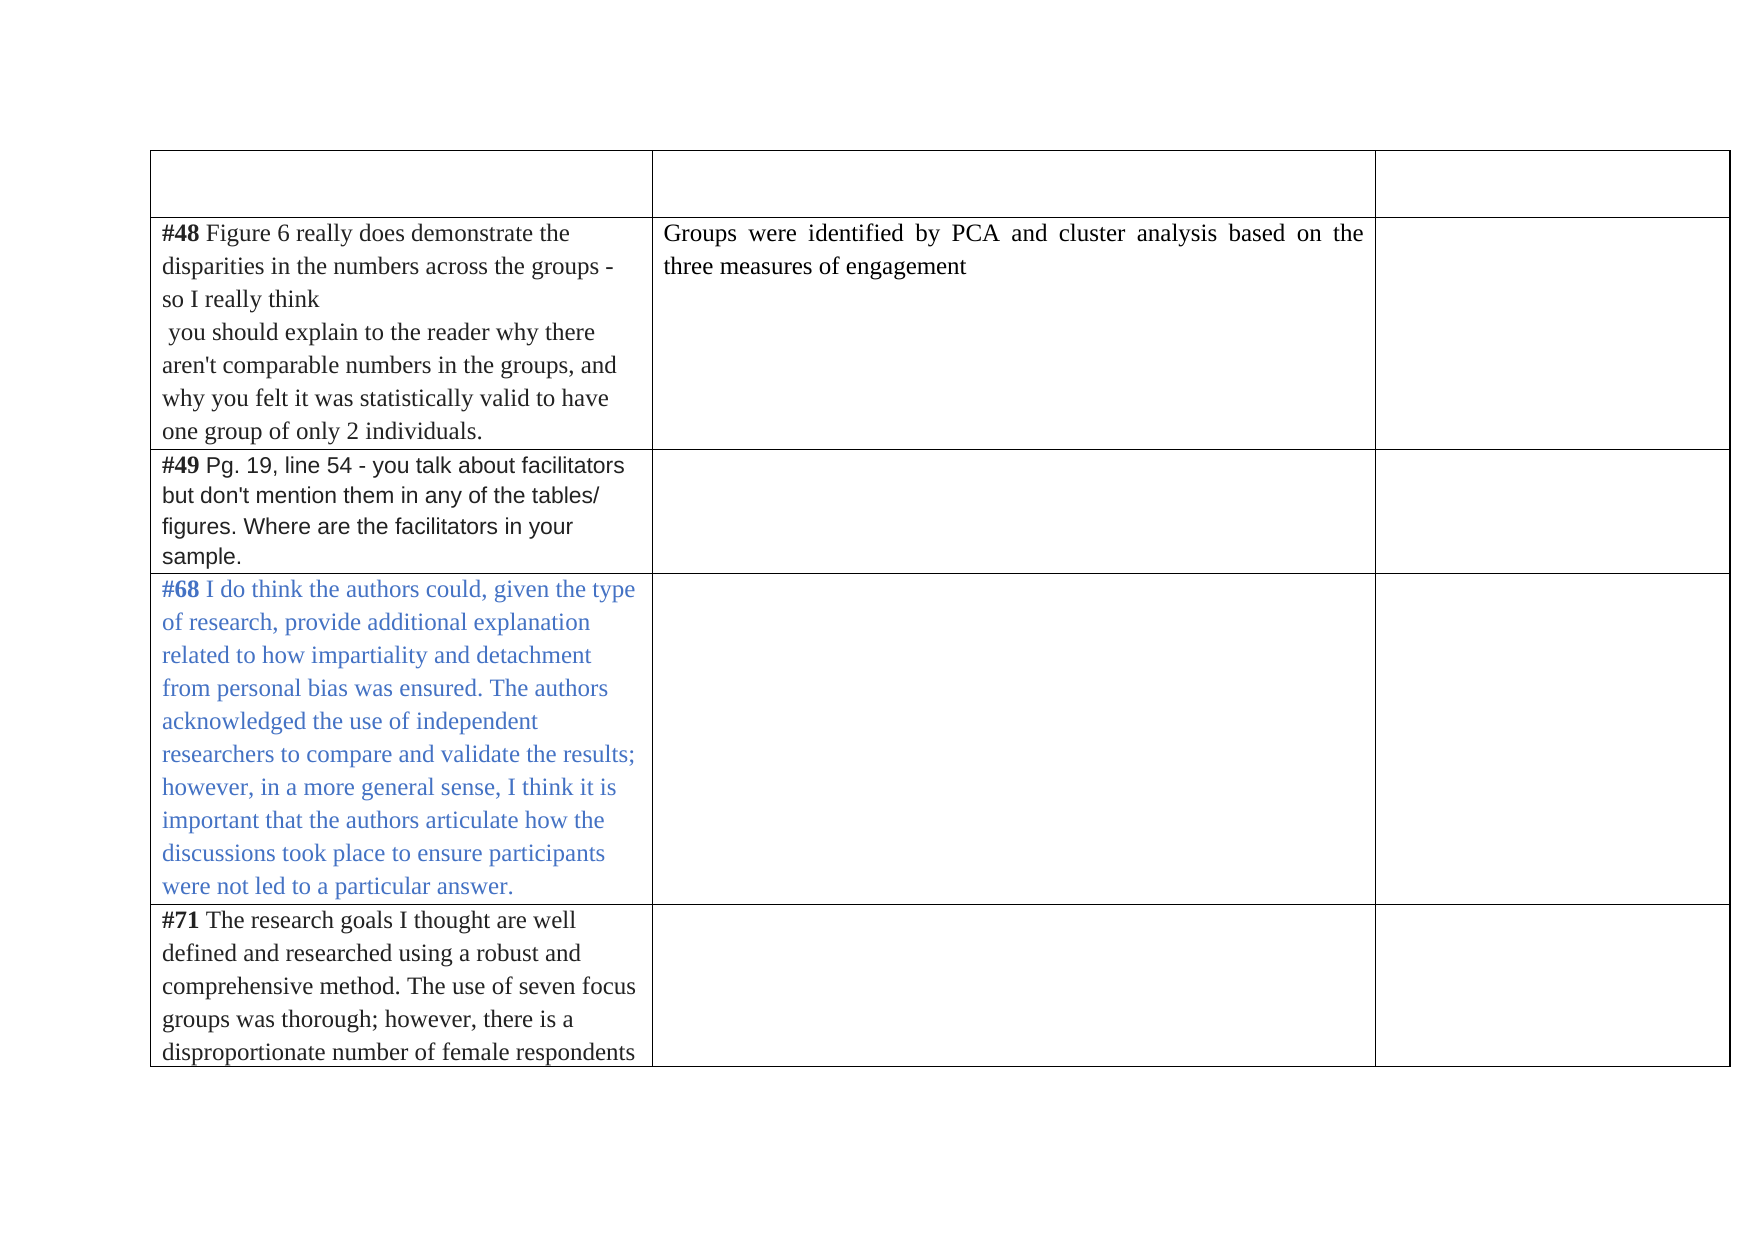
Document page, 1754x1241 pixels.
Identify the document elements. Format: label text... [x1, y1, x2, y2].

table_cell Groups were identified by PCA and cluster analysis based on the three measures of engagement [653, 218, 1375, 449]
table_cell #49 Pg. 19, line 54 - you talk about facilitators but don't mention them in any of the tables/ figures. Where are the facilitators in your sample. [151, 450, 652, 573]
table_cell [653, 151, 1375, 217]
table_cell [1376, 450, 1729, 573]
table_cell [1376, 574, 1729, 904]
table_cell [1376, 905, 1729, 1066]
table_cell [151, 905, 652, 1066]
table_cell [653, 905, 1375, 1066]
table_cell [1376, 151, 1729, 217]
table_cell #48 Figure 6 really does demonstrate the disparities in the numbers across the groups - so I really think you should explain to the reader why there aren't comparable numbers in the groups, and why you felt it was statistically valid to have one group of only 2 individuals. [151, 218, 652, 449]
table_cell [653, 574, 1375, 904]
table_cell #68 I do think the authors could, given the type of research, provide additional explanation related to how impartiality and detachment from personal bias was ensured. The authors acknowledged the use of independent researchers to compare and validate the results; however, in a more general sense, I think it is important that the authors articulate how the discussions took place to ensure participants were not led to a particular answer. [151, 574, 652, 904]
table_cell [151, 151, 652, 217]
table_cell [653, 450, 1375, 573]
table_cell [1376, 218, 1729, 449]
